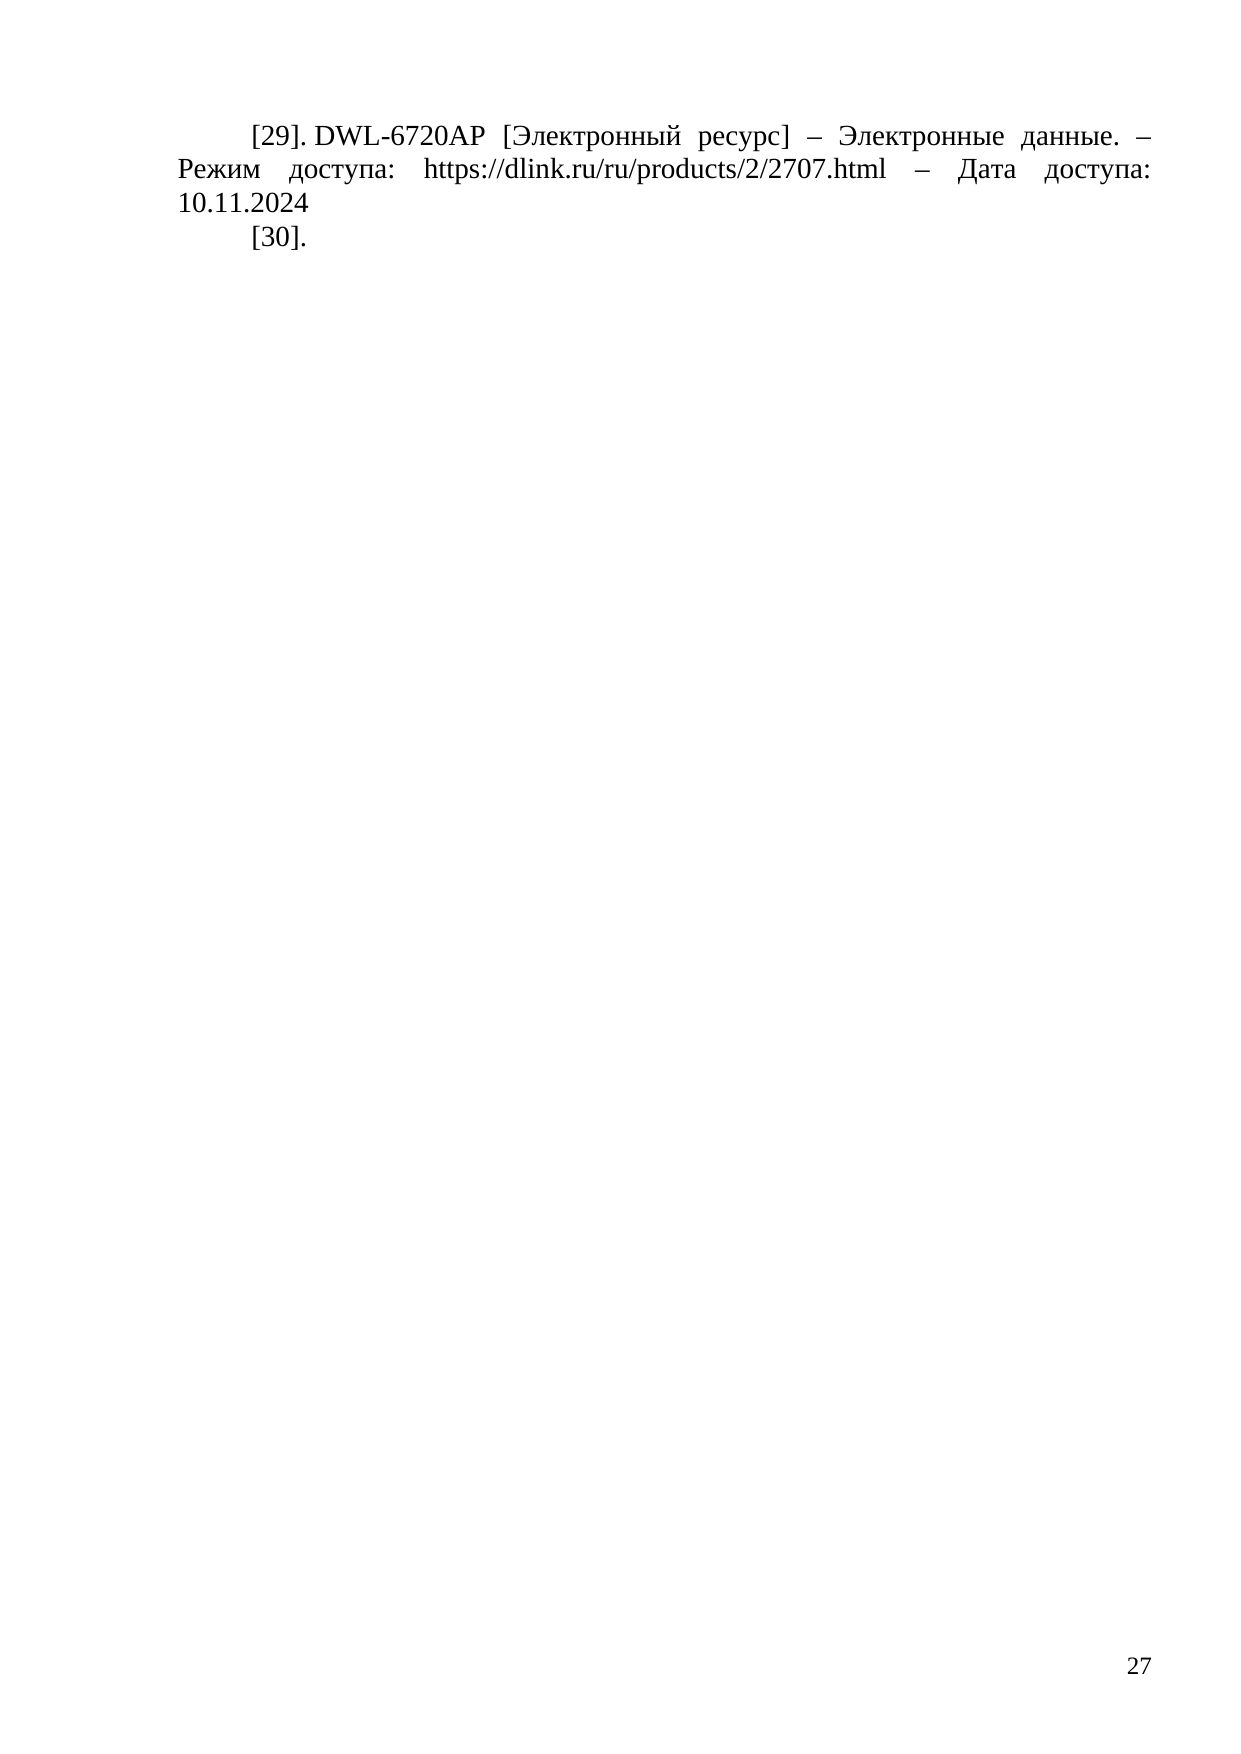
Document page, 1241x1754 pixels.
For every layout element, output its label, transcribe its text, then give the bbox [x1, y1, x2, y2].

list DWL-6720AP [Электронный ресурс] – Электронные данные. – Режим доступа: https://dlink.ru/ru/products/2/2707.html – Дата доступа: 10.11.2024 [177, 118, 1152, 219]
